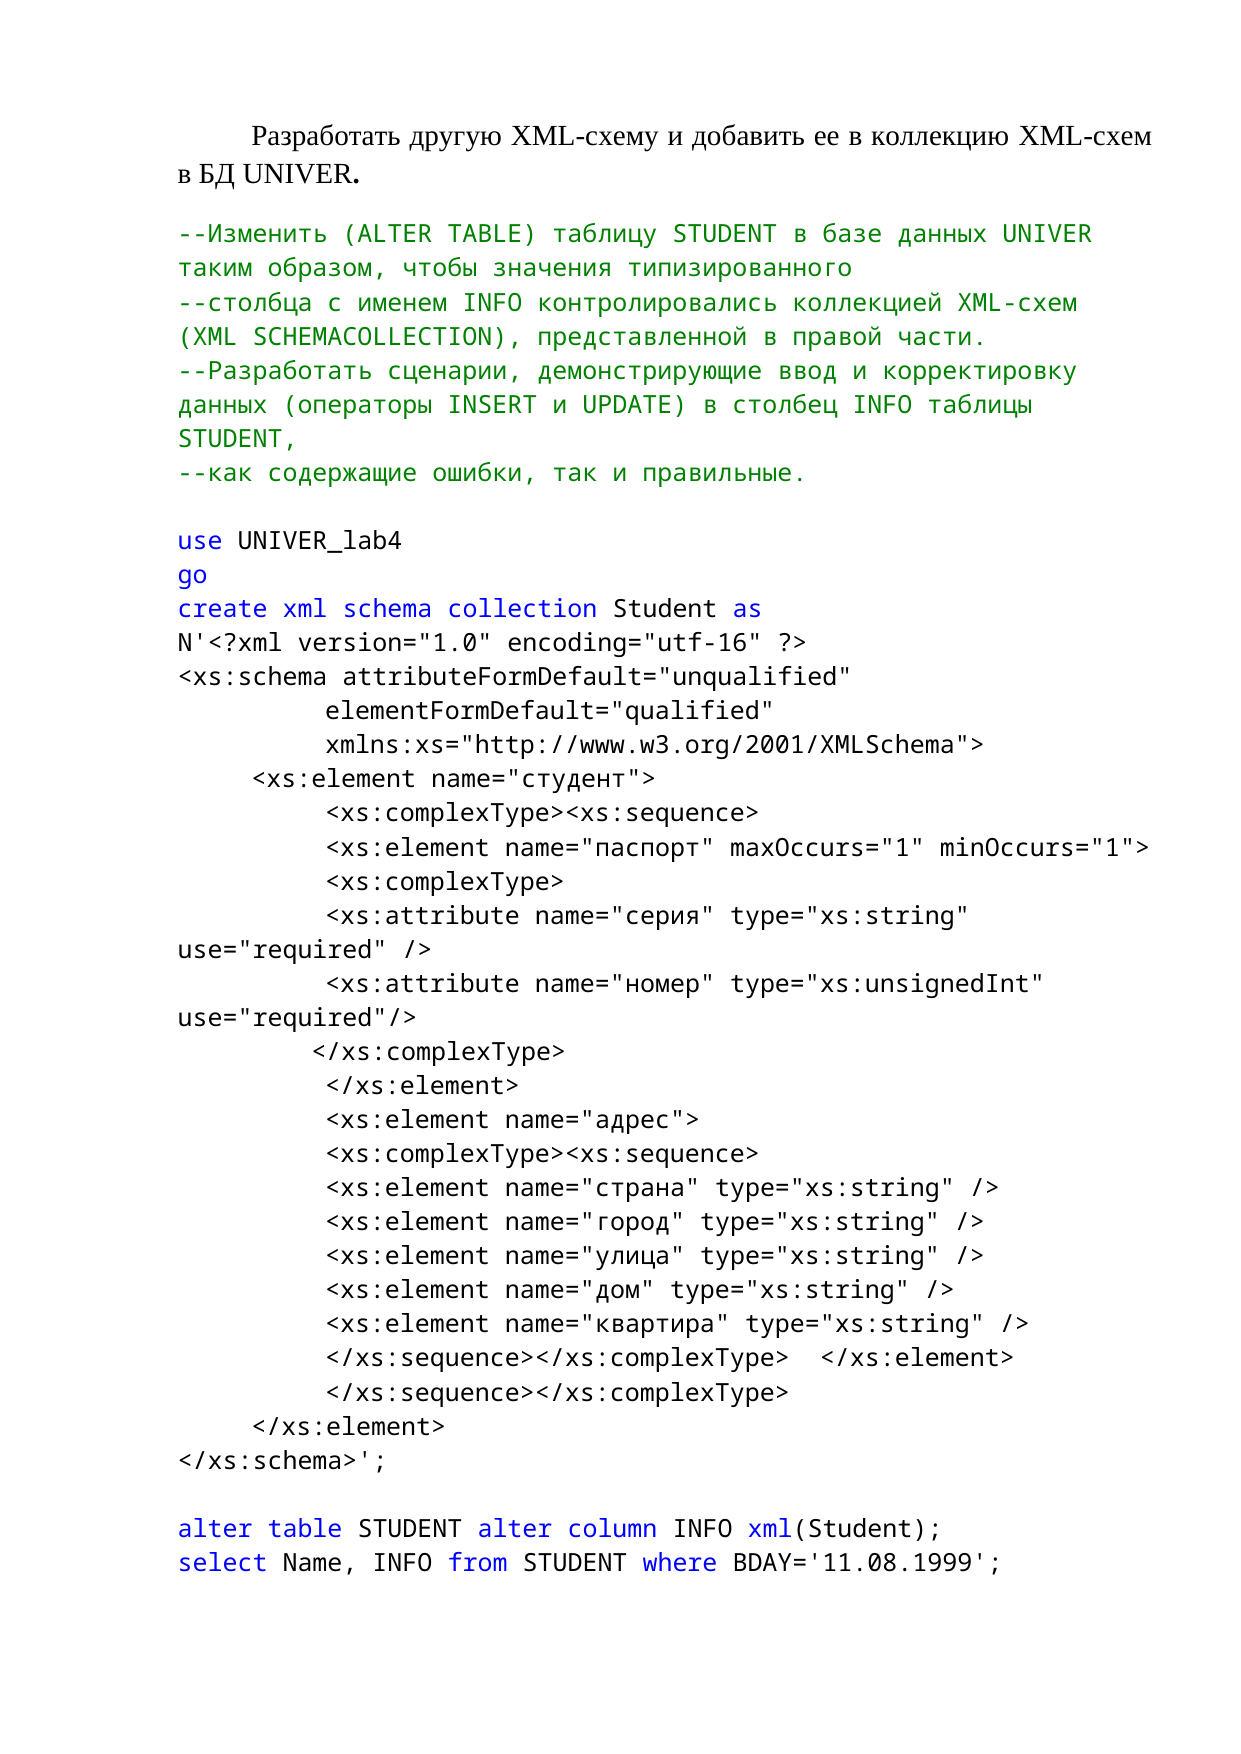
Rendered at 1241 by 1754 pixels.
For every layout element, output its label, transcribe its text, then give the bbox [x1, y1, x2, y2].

text --столбца с именем INFO контролировались коллекцией XML-схем (XML SCHEMACOLLECTION), представленной в правой части. [177, 284, 1152, 352]
text <xs:element name="дом" type="xs:string" /> [177, 1272, 1152, 1306]
text elementFormDefault="qualified" [177, 693, 1152, 727]
text Разработать другую XML-схему и добавить ее в коллекцию XML-схем в БД UNIVER. [177, 118, 1152, 190]
text </xs:complexType> [177, 1033, 1152, 1068]
text <xs:element name="улица" type="xs:string" /> [177, 1238, 1152, 1272]
text --Разработать сценарии, демонстрирующие ввод и корректировку данных (операторы INSERT и UPDATE) в столбец INFO таблицы STUDENT, [177, 352, 1152, 454]
text <xs:element name="адрес"> [177, 1102, 1152, 1136]
text </xs:schema>'; [177, 1442, 1152, 1476]
text <xs:element name="город" type="xs:string" /> [177, 1204, 1152, 1238]
text <xs:element name="паспорт" maxOccurs="1" minOccurs="1"> [177, 829, 1152, 863]
text </xs:element> [177, 1408, 1152, 1442]
text <xs:element name="квартира" type="xs:string" /> [177, 1306, 1152, 1340]
text create xml schema collection Student as [177, 591, 1152, 625]
text </xs:element> [177, 1068, 1152, 1102]
text <xs:attribute name="серия" type="xs:string" use="required" /> [177, 897, 1152, 965]
text <xs:complexType> [177, 863, 1152, 897]
text <xs:schema attributeFormDefault="unqualified" [177, 659, 1152, 693]
text go [177, 557, 1152, 591]
text <xs:element name="студент"> [177, 761, 1152, 795]
text <xs:attribute name="номер" type="xs:unsignedInt" use="required"/> [177, 965, 1152, 1033]
text select Name, INFO from STUDENT where BDAY='11.08.1999'; [177, 1544, 1152, 1578]
text --Изменить (ALTER TABLE) таблицу STUDENT в базе данных UNIVER таким образом, чтобы значения типизированного [177, 216, 1152, 284]
text <xs:complexType><xs:sequence> [177, 1136, 1152, 1170]
text </xs:sequence></xs:complexType> [177, 1374, 1152, 1408]
text --как содержащие ошибки, так и правильные. [177, 454, 1152, 488]
text N'<?xml version="1.0" encoding="utf-16" ?> [177, 625, 1152, 659]
text use UNIVER_lab4 [177, 523, 1152, 557]
text <xs:element name="страна" type="xs:string" /> [177, 1170, 1152, 1204]
text xmlns:xs="http://www.w3.org/2001/XMLSchema"> [177, 727, 1152, 761]
text alter table STUDENT alter column INFO xml(Student); [177, 1510, 1152, 1544]
text <xs:complexType><xs:sequence> [177, 795, 1152, 829]
text </xs:sequence></xs:complexType> </xs:element> [177, 1340, 1152, 1374]
